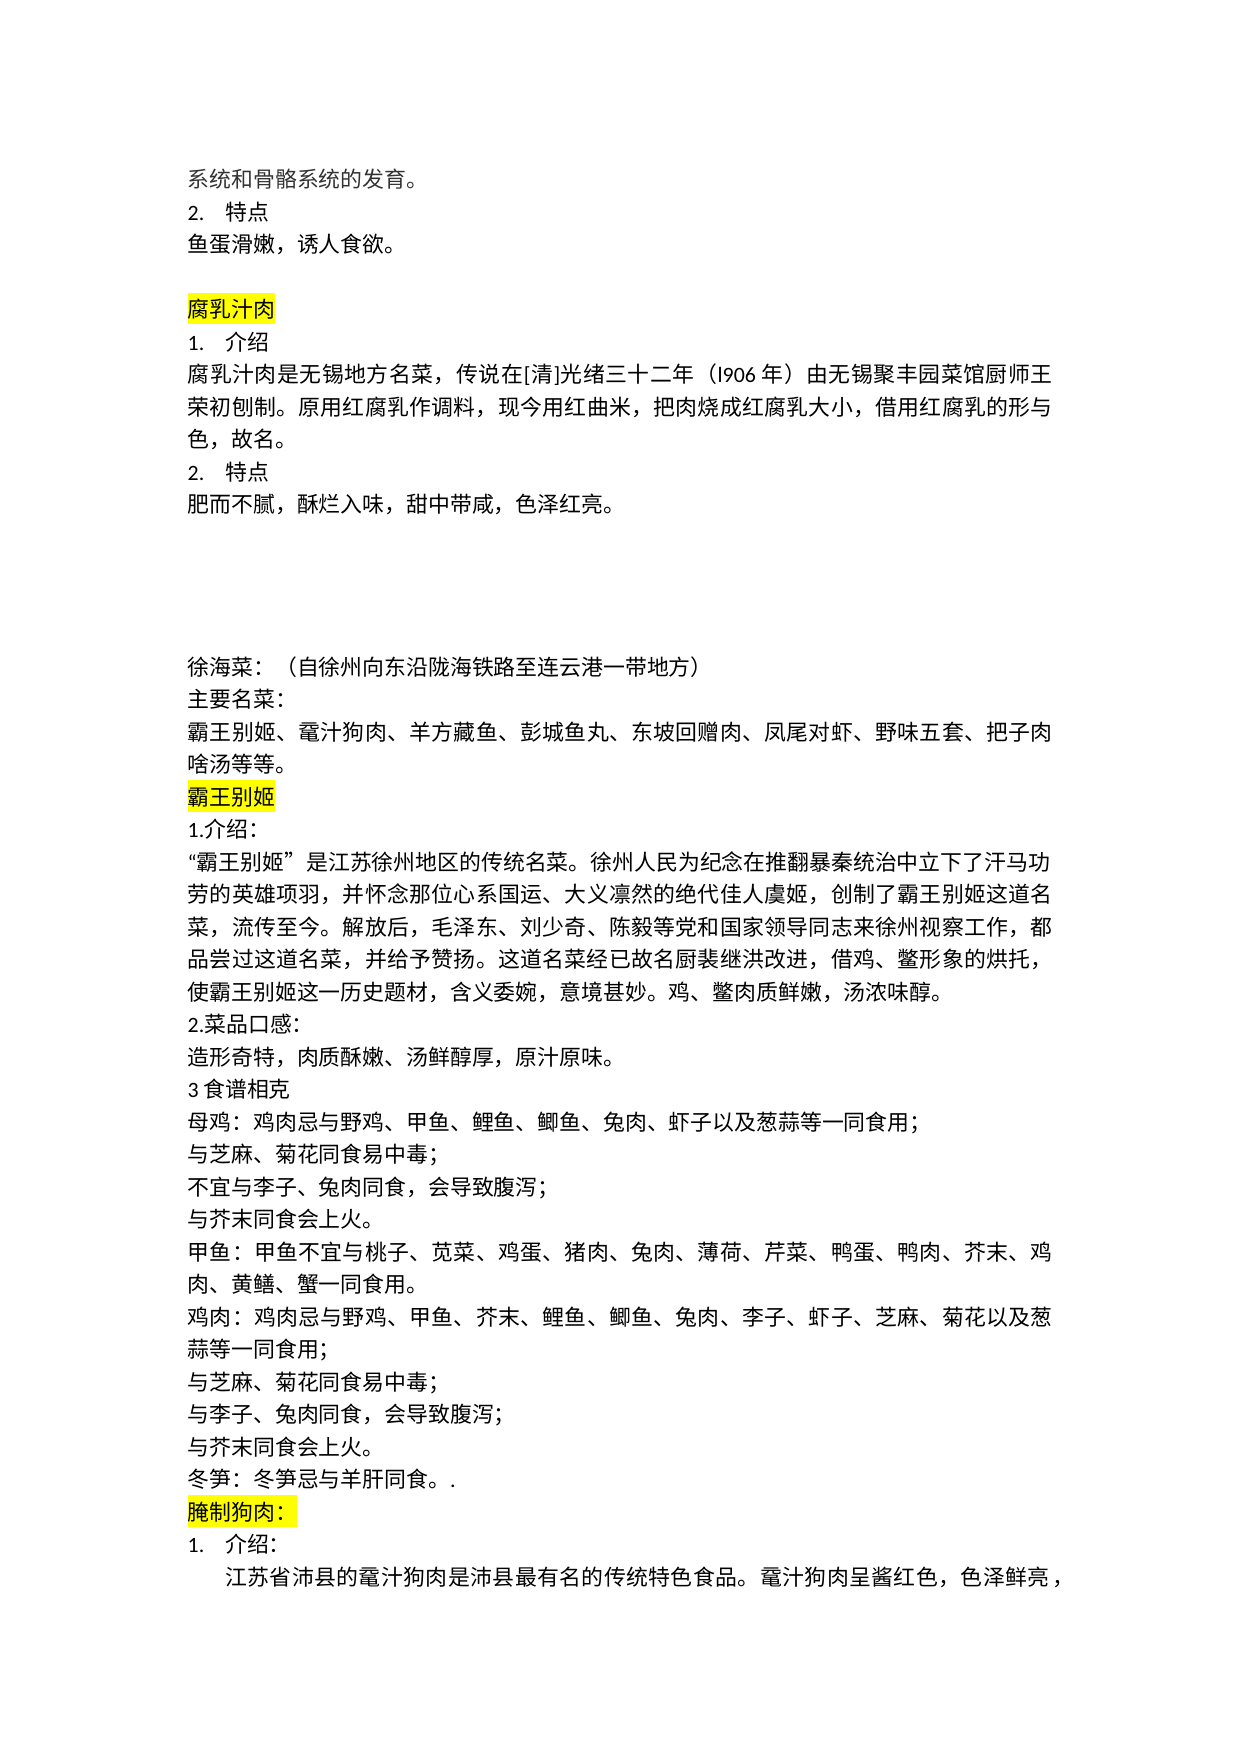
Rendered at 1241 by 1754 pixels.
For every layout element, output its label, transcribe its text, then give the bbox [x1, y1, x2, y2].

list 特点 [187, 454, 1053, 487]
text 腌制狗肉： [187, 1494, 1053, 1527]
text 1.介绍： [187, 812, 1053, 844]
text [187, 162, 1053, 194]
text 冬笋：冬笋忌与羊肝同食。. [187, 1462, 1053, 1494]
text 鱼蛋滑嫩，诱人食欲。 [187, 227, 1053, 259]
text 徐海菜：（自徐州向东沿陇海铁路至连云港一带地方） [187, 649, 1053, 682]
text 霸王别姬、鼋汁狗肉、羊方藏鱼、彭城鱼丸、东坡回赠肉、凤尾对虾、野味五套、把子肉、啥汤等等。 [187, 714, 1053, 779]
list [225, 1559, 1053, 1592]
list 介绍： [187, 1527, 1053, 1559]
text 肥而不腻，酥烂入味，甜中带咸，色泽红亮。 [187, 487, 1053, 519]
text 不宜与李子、兔肉同食，会导致腹泻； [187, 1169, 1053, 1202]
list 介绍 [187, 324, 1053, 357]
text 3食谱相克 [187, 1072, 1053, 1104]
text 造形奇特，肉质酥嫩、汤鲜醇厚，原汁原味。 [187, 1039, 1053, 1072]
text 母鸡：鸡肉忌与野鸡、甲鱼、鲤鱼、鲫鱼、兔肉、虾子以及葱蒜等一同食用； [187, 1104, 1053, 1137]
text 甲鱼：甲鱼不宜与桃子、苋菜、鸡蛋、猪肉、兔肉、薄荷、芹菜、鸭蛋、鸭肉、芥末、鸡肉、黄鳝、蟹一同食用。 [187, 1234, 1053, 1299]
text 与芝麻、菊花同食易中毒； [187, 1137, 1053, 1169]
text 与芥末同食会上火。 [187, 1429, 1053, 1462]
text 腐乳汁肉 [187, 292, 1053, 324]
text 与李子、兔肉同食，会导致腹泻； [187, 1397, 1053, 1429]
text 腐乳汁肉是无锡地方名菜，传说在[清]光绪三十二年（l906 年）由无锡聚丰园菜馆厨师王荣初刨制。原用红腐乳作调料，现今用红曲米，把肉烧成红腐乳大小，借用红腐乳的形与色，故名。 [187, 357, 1053, 454]
list 特点 [187, 194, 1053, 227]
text 鸡肉：鸡肉忌与野鸡、甲鱼、芥末、鲤鱼、鲫鱼、兔肉、李子、虾子、芝麻、菊花以及葱蒜等一同食用； [187, 1299, 1053, 1364]
text 与芥末同食会上火。 [187, 1202, 1053, 1234]
text “霸王别姬”是江苏徐州地区的传统名菜。徐州人民为纪念在推翻暴秦统治中立下了汗马功劳的英雄项羽，并怀念那位心系国运、大义凛然的绝代佳人虞姬，创制了霸王别姬这道名菜，流传至今。解放后，毛泽东、刘少奇、陈毅等党和国家领导同志来徐州视察工作，都品尝过这道名菜，并给予赞扬。这道名菜经已故名厨裴继洪改进，借鸡、鳖形象的烘托，使霸王别姬这一历史题材，含义委婉，意境甚妙。鸡、鳖肉质鲜嫩，汤浓味醇。 2.菜品口感： [187, 844, 1053, 1039]
text 与芝麻、菊花同食易中毒； [187, 1364, 1053, 1397]
text 主要名菜： [187, 682, 1053, 714]
text 霸王别姬 [187, 779, 1053, 812]
